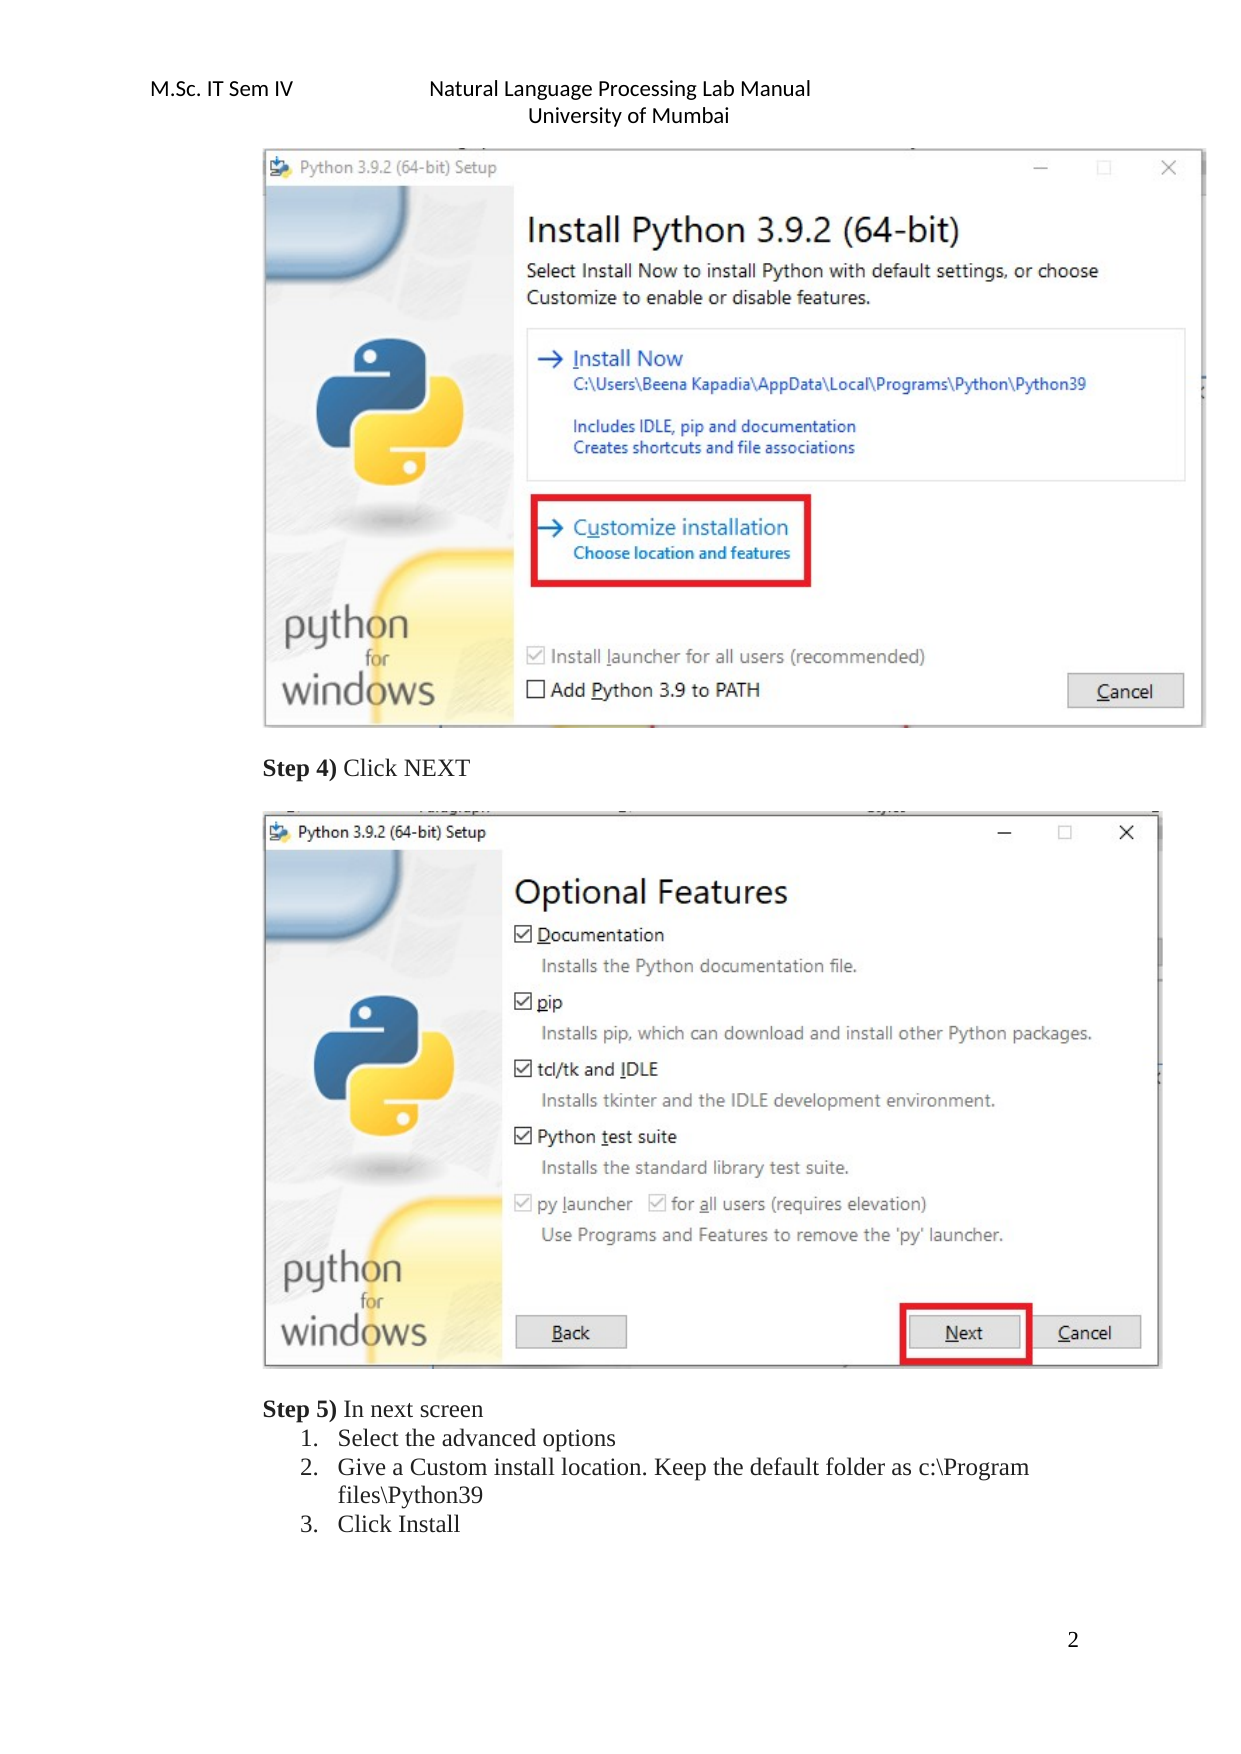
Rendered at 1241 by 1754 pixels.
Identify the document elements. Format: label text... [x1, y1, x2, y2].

picture [262, 148, 1207, 728]
list Give a Custom install location. Keep the default folder as c:\Program files\Python39 [300, 1452, 1030, 1509]
text Step 5) In next screen [262, 1394, 1240, 1423]
text Step 4) Click NEXT [262, 753, 1240, 782]
list Select the advanced options [300, 1423, 1240, 1452]
list Click Install [300, 1509, 1240, 1538]
picture [262, 811, 1163, 1369]
